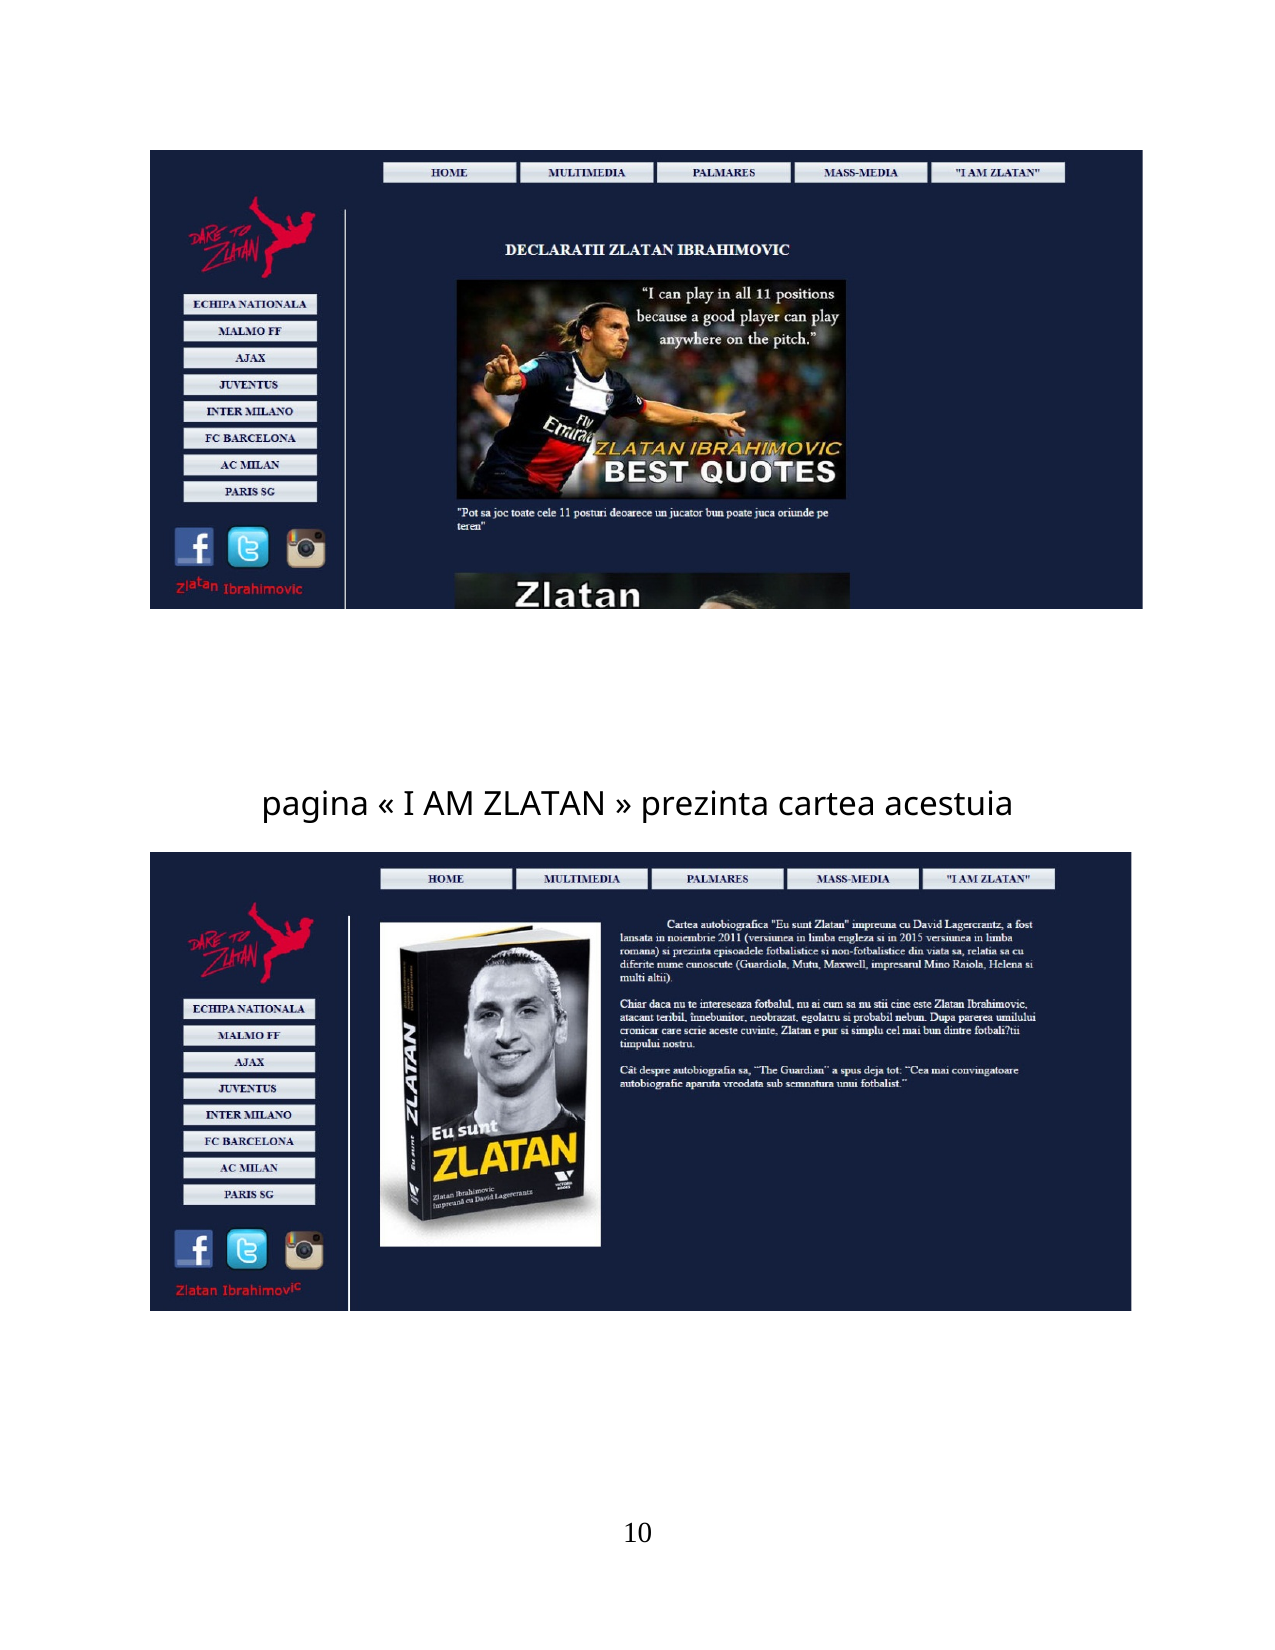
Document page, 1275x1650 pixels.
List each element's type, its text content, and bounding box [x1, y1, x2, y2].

text pagina « I AM ZLATAN » prezinta cartea acestuia [150, 779, 1125, 825]
picture [150, 150, 1143, 609]
picture [150, 852, 1132, 1311]
